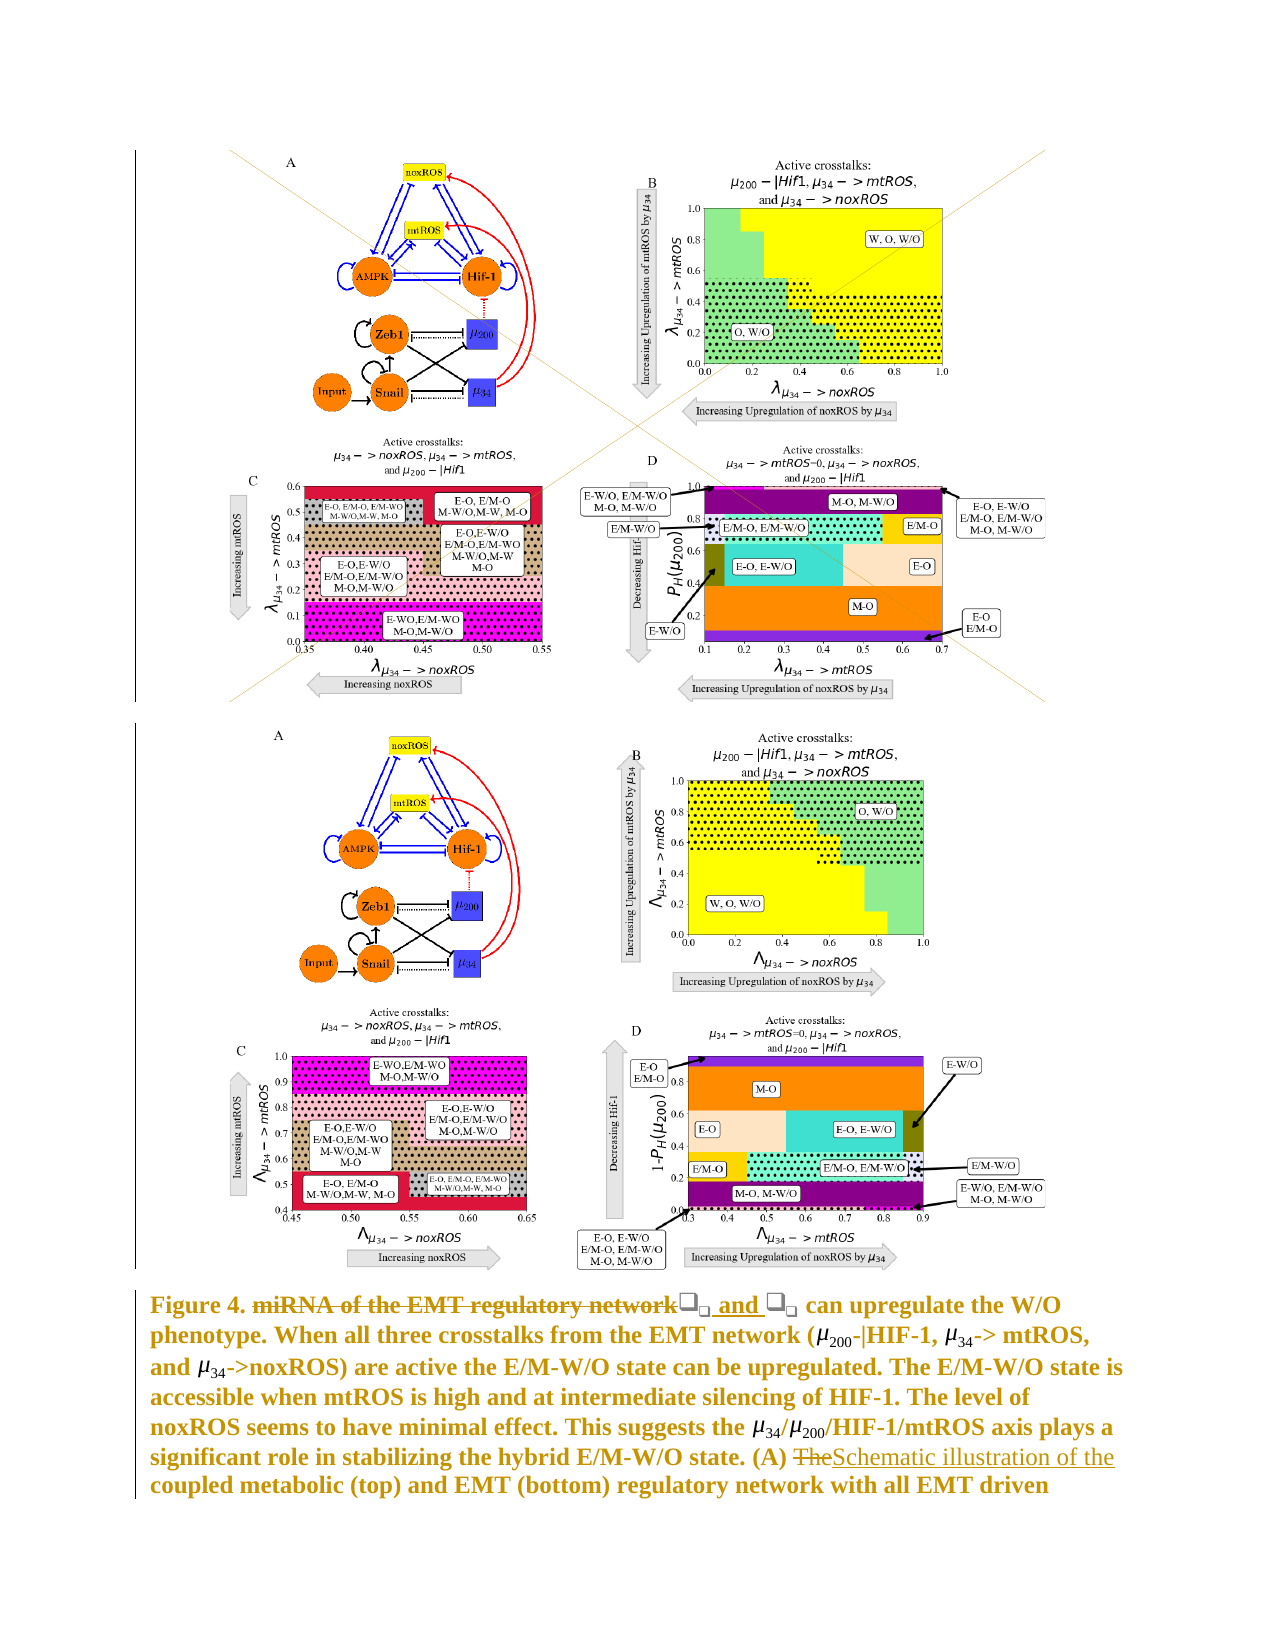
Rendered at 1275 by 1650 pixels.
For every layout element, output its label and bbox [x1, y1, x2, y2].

picture [232, 427, 1043, 702]
picture [229, 151, 635, 701]
picture [640, 151, 1046, 701]
text [150, 1290, 1125, 1499]
picture [229, 722, 1046, 1270]
picture [232, 150, 1043, 425]
